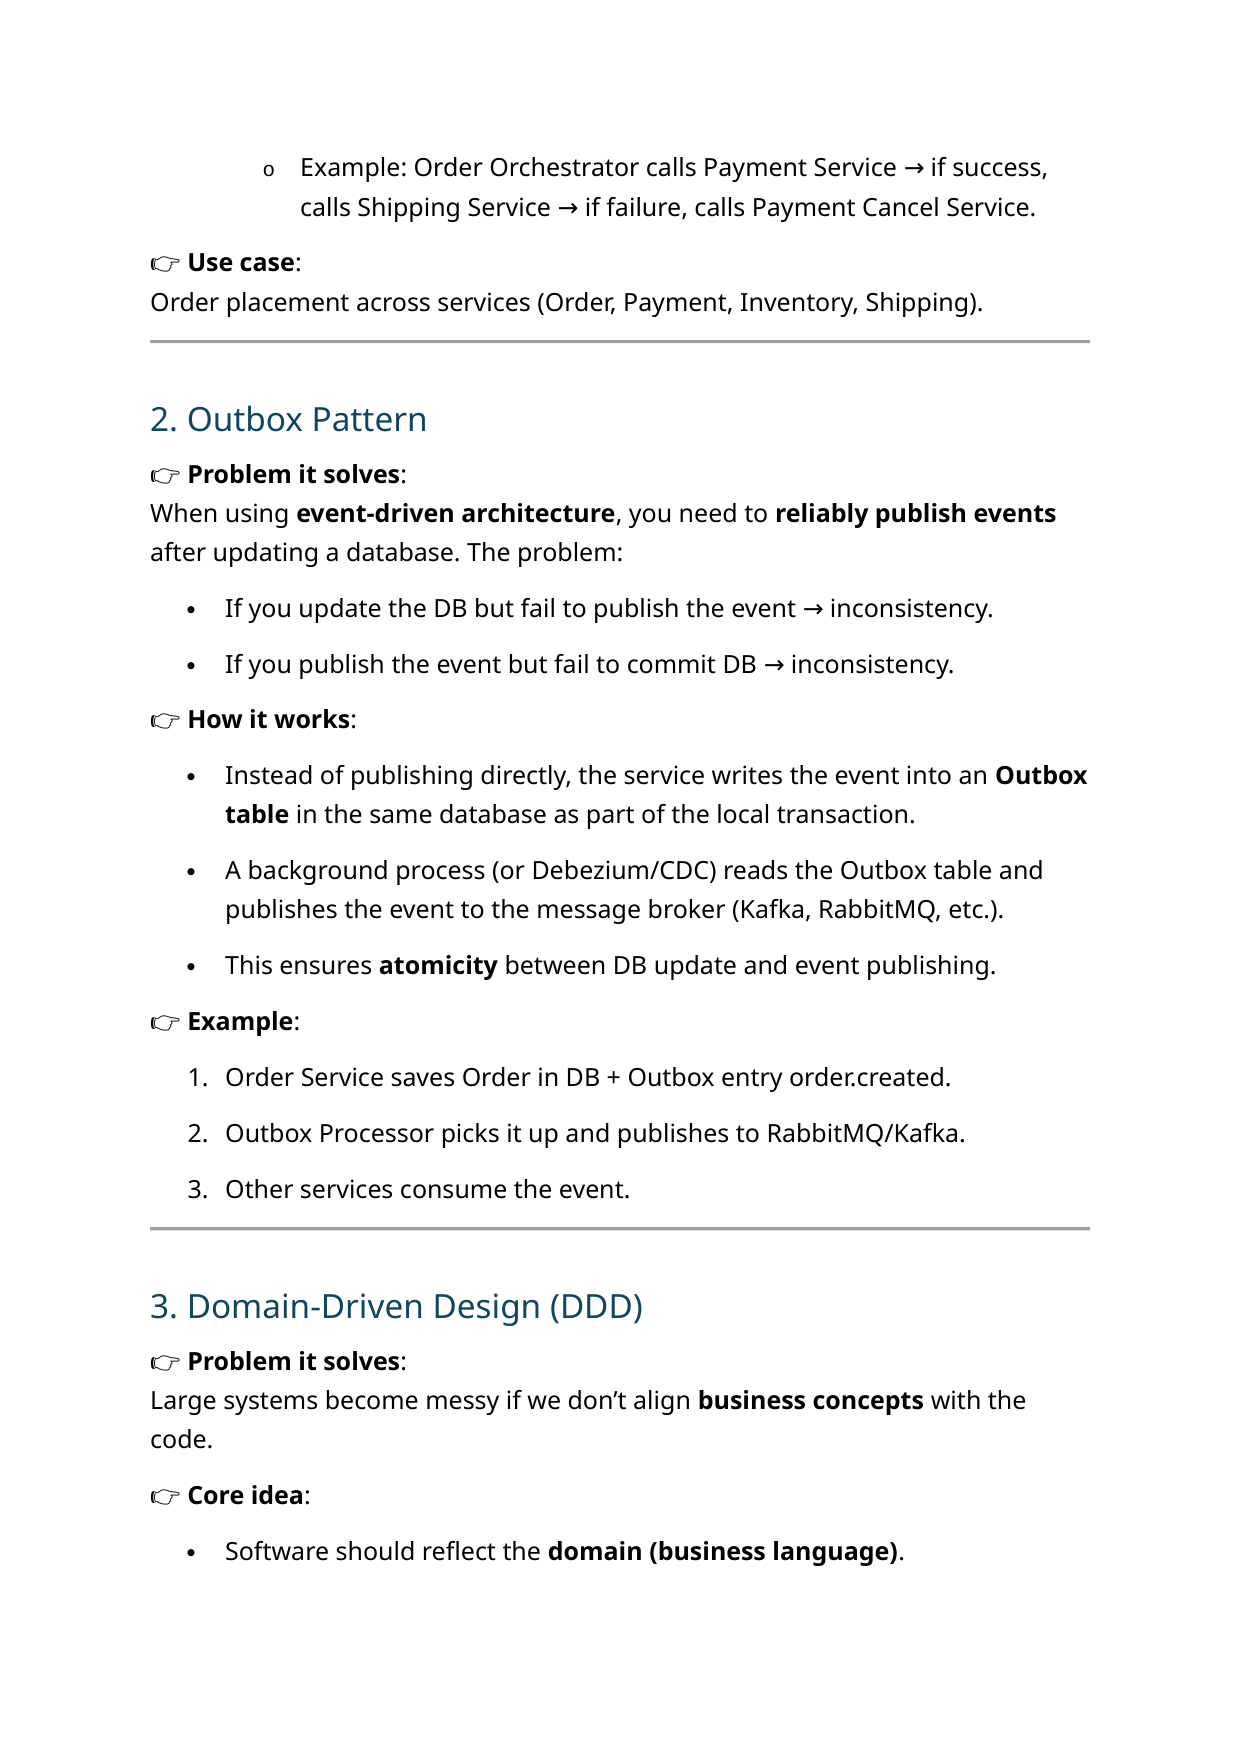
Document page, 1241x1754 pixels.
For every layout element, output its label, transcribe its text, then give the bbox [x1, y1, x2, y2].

list Instead of publishing directly, the service writes the event into an Outbox table in the same database as part of the local transaction. [187, 758, 1090, 831]
text 👉 Problem it solves: Large systems become messy if we don’t align business concepts with the code. [150, 1343, 1090, 1456]
list Outbox Processor picks it up and publishes to RabbitMQ/Kafka. [187, 1116, 1090, 1149]
subtitle 3. Domain-Driven Design (DDD) [150, 1283, 1090, 1328]
list If you publish the event but fail to commit DB → inconsistency. [187, 646, 1090, 680]
list If you update the DB but fail to publish the event → inconsistency. [187, 591, 1090, 624]
text 👉 How it works: [150, 702, 1090, 736]
list Order Service saves Order in DB + Outbox entry order.created. [187, 1060, 1090, 1094]
list This ensures atomicity between DB update and event publishing. [187, 948, 1090, 982]
text 👉 Use case: Order placement across services (Order, Payment, Inventory, Shipping). [150, 245, 1090, 318]
text 👉 Problem it solves: When using event-driven architecture, you need to reliably publish events after updating a database. The problem: [150, 456, 1090, 569]
text 👉 Core idea: [150, 1478, 1090, 1512]
subtitle 2. Outbox Pattern [150, 396, 1090, 441]
list Other services consume the event. [187, 1171, 1090, 1205]
list Example: Order Orchestrator calls Payment Service → if success, calls Shipping Service → if failure, calls Payment Cancel Service. [262, 150, 1090, 223]
list A background process (or Debezium/CDC) reads the Outbox table and publishes the event to the message broker (Kafka, RabbitMQ, etc.). [187, 853, 1090, 926]
text 👉 Example: [150, 1004, 1090, 1038]
list Software should reflect the domain (business language). [187, 1533, 1090, 1568]
